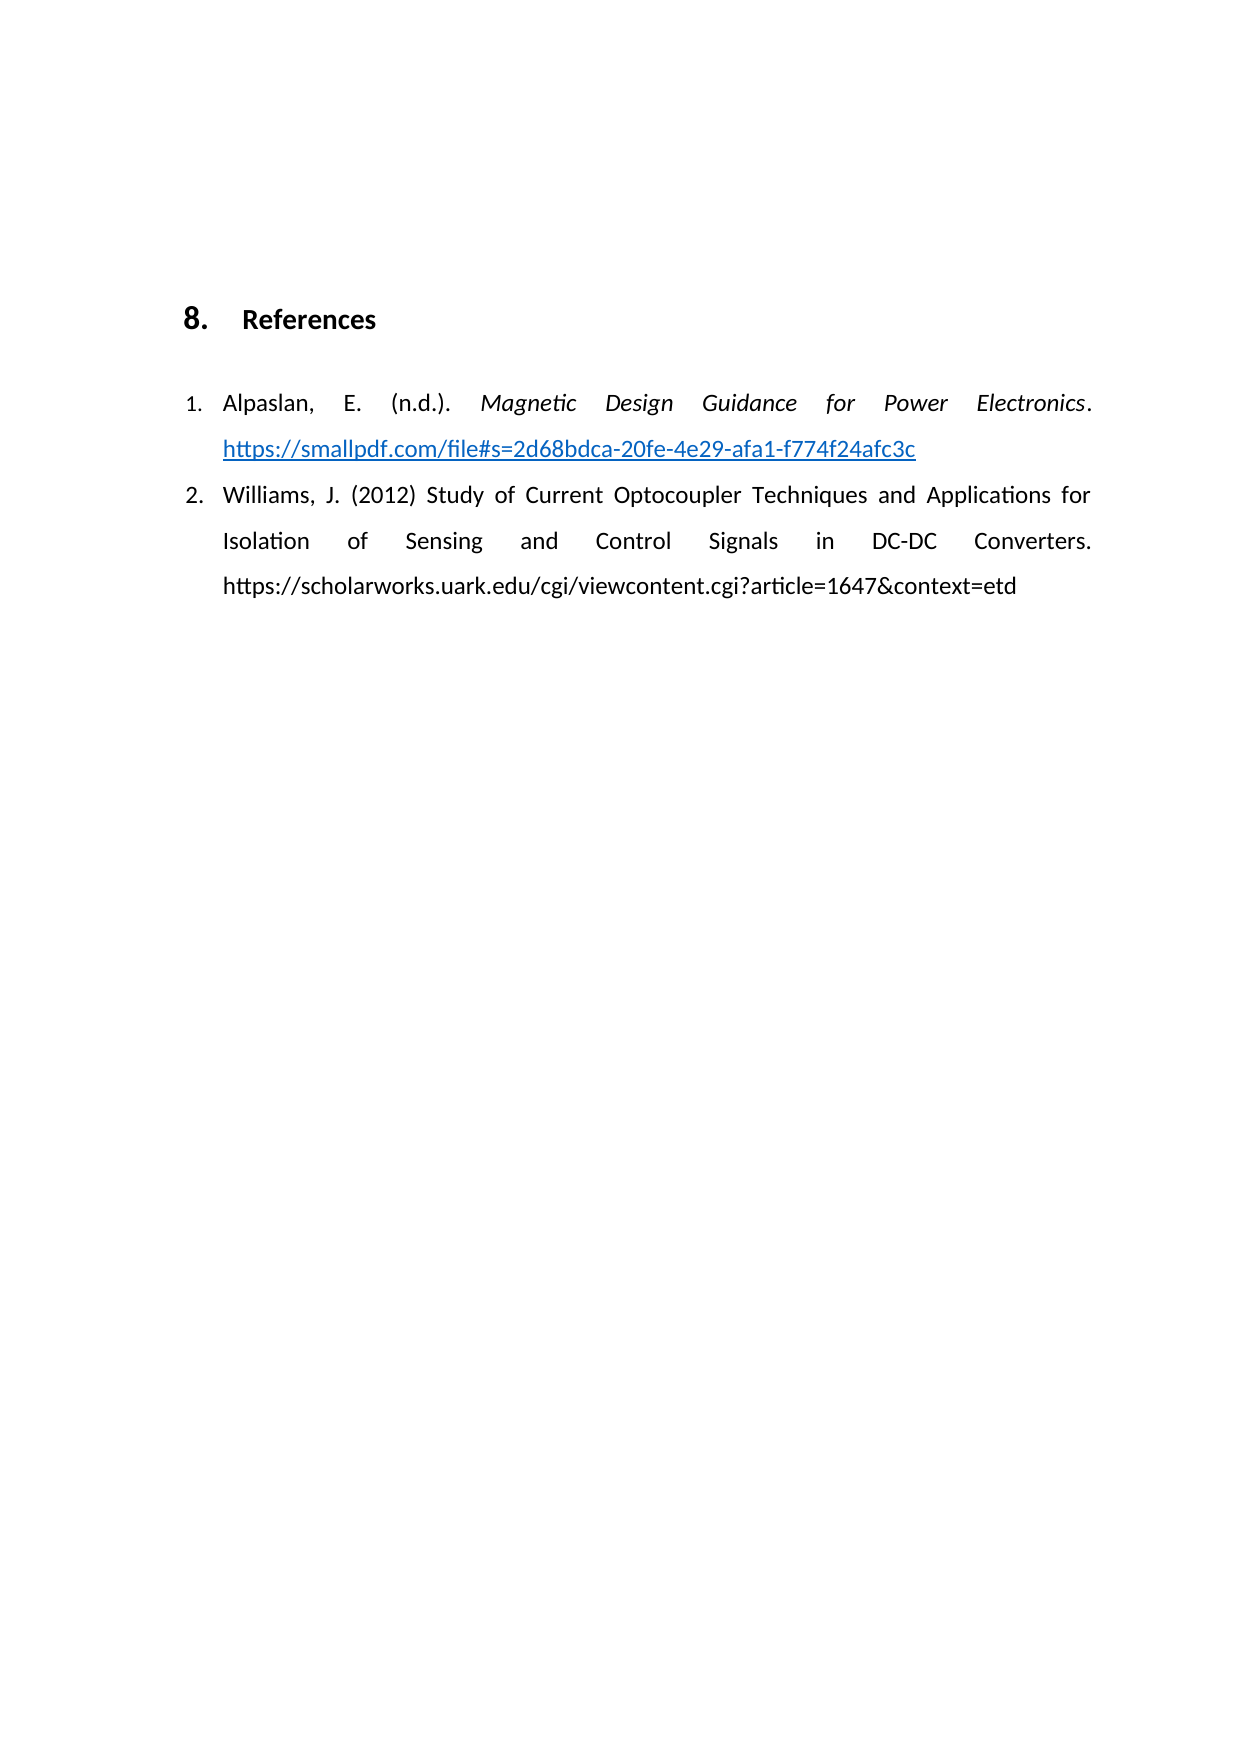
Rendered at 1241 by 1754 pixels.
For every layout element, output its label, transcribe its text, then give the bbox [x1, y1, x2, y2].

list Williams, J. (2012) Study of Current Optocoupler Techniques and Applications for Isolation of Sensing and Control Signals in DC-DC Converters. https://scholarworks.uark.edu/cgi/viewcontent.cgi?article=1647&context=etd [185, 479, 1093, 601]
subtitle References [183, 297, 1093, 338]
list Alpaslan, E. (n.d.). Magnetic Design Guidance for Power Electronics. https://smallpdf.com/file#s=2d68bdca-20fe-4e29-afa1-f774f24afc3c [185, 388, 1093, 464]
